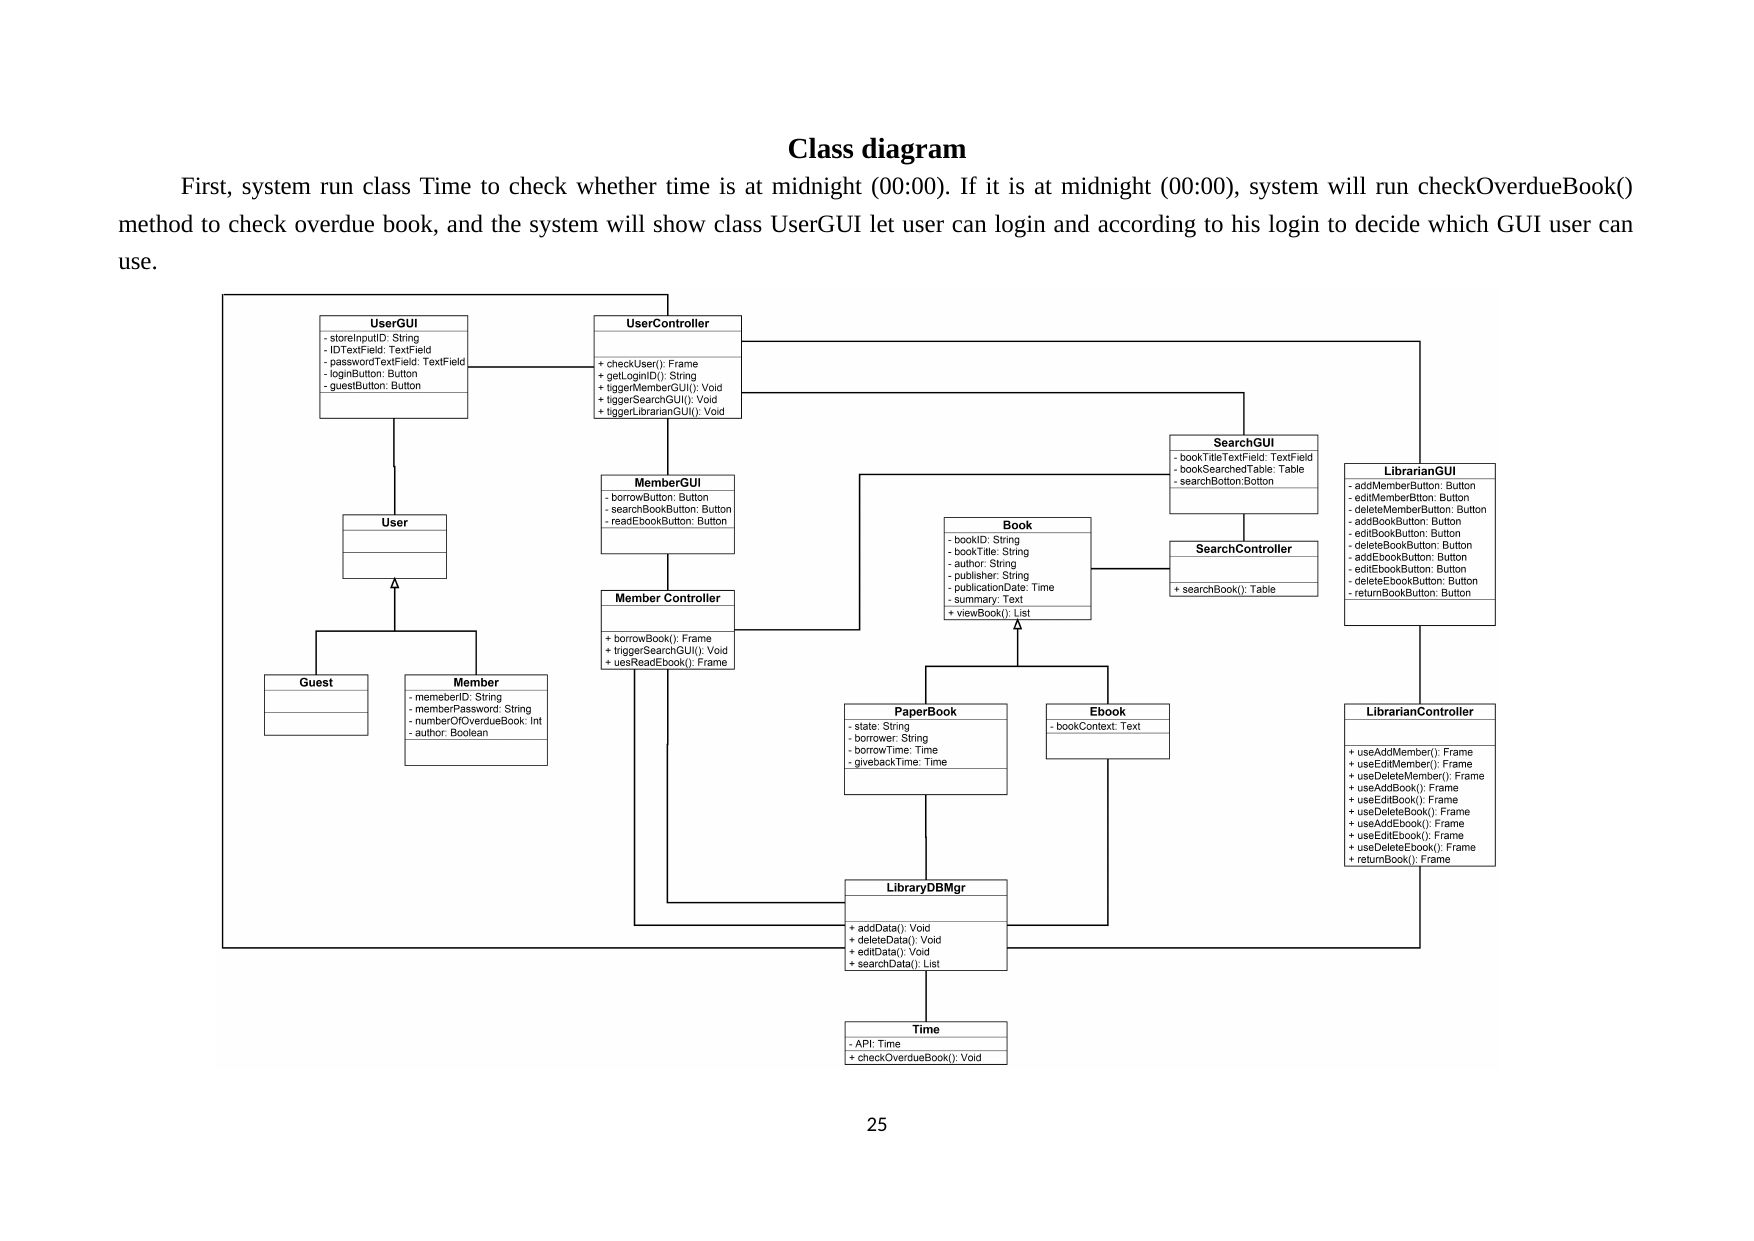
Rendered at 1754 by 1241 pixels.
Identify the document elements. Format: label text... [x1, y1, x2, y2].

table_header [107, 279, 1610, 1084]
text First, system run class Time to check whether time is at midnight (00:00). If it is at midnight (00:00), system will run checkOverdueBook() method to check overdue book, and the system will show class UserGUI let user can login and according to his login to decide which GUI user can use. [118, 167, 1636, 279]
text Class diagram [118, 129, 1636, 167]
picture [216, 288, 1501, 1070]
